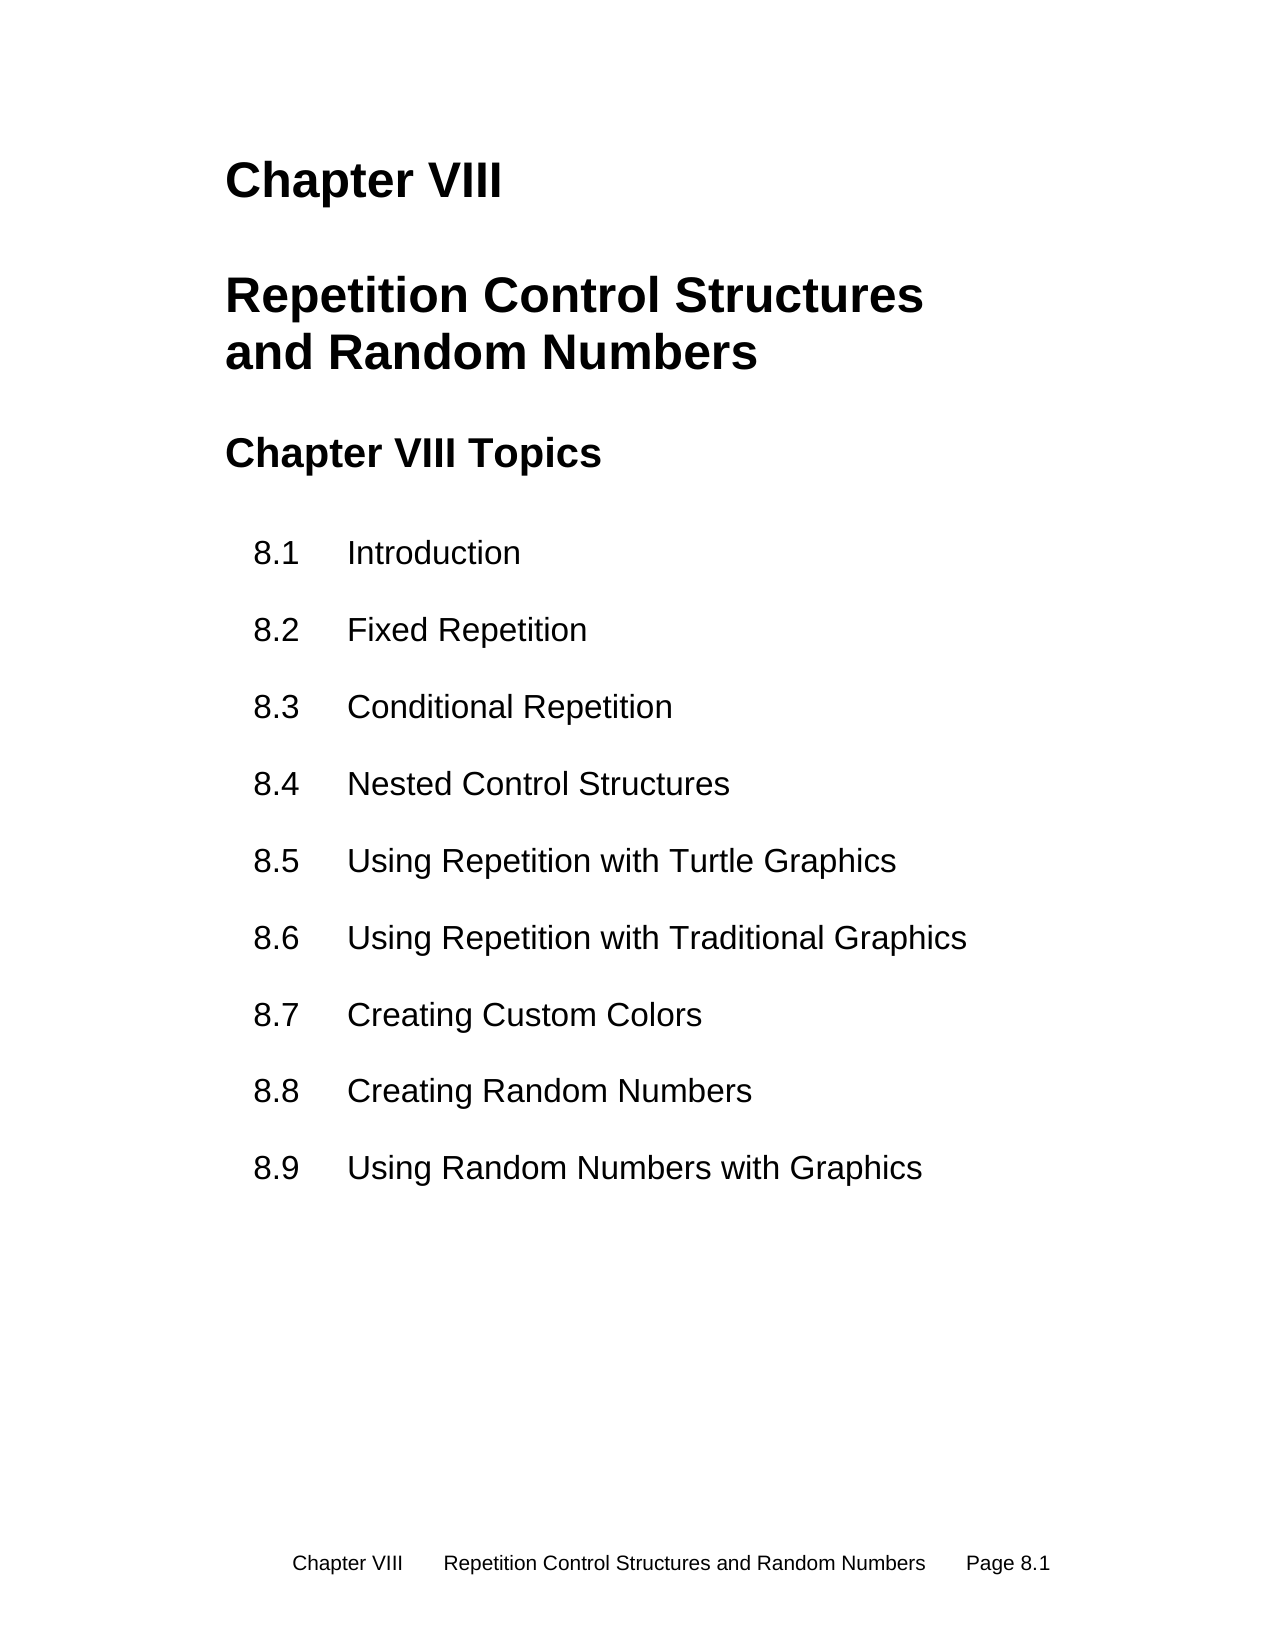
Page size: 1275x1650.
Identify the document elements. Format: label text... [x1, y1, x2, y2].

text 8.5 Using Repetition with Turtle Graphics [225, 841, 1050, 879]
text 8.1 Introduction [225, 533, 1050, 572]
text 8.7 Creating Custom Colors [225, 995, 1050, 1033]
text and Random Numbers [225, 322, 1050, 380]
text 8.3 Conditional Repetition [225, 687, 1050, 726]
text 8.9 Using Random Numbers with Graphics [225, 1148, 1050, 1187]
text 8.6 Using Repetition with Traditional Graphics [225, 918, 1050, 956]
text 8.2 Fixed Repetition [225, 610, 1050, 649]
text 8.4 Nested Control Structures [225, 764, 1050, 802]
text 8.8 Creating Random Numbers [225, 1072, 1050, 1110]
text Repetition Control Structures [225, 265, 1050, 322]
text Chapter VIII Topics [225, 428, 1050, 476]
text Chapter VIII [225, 150, 1050, 207]
